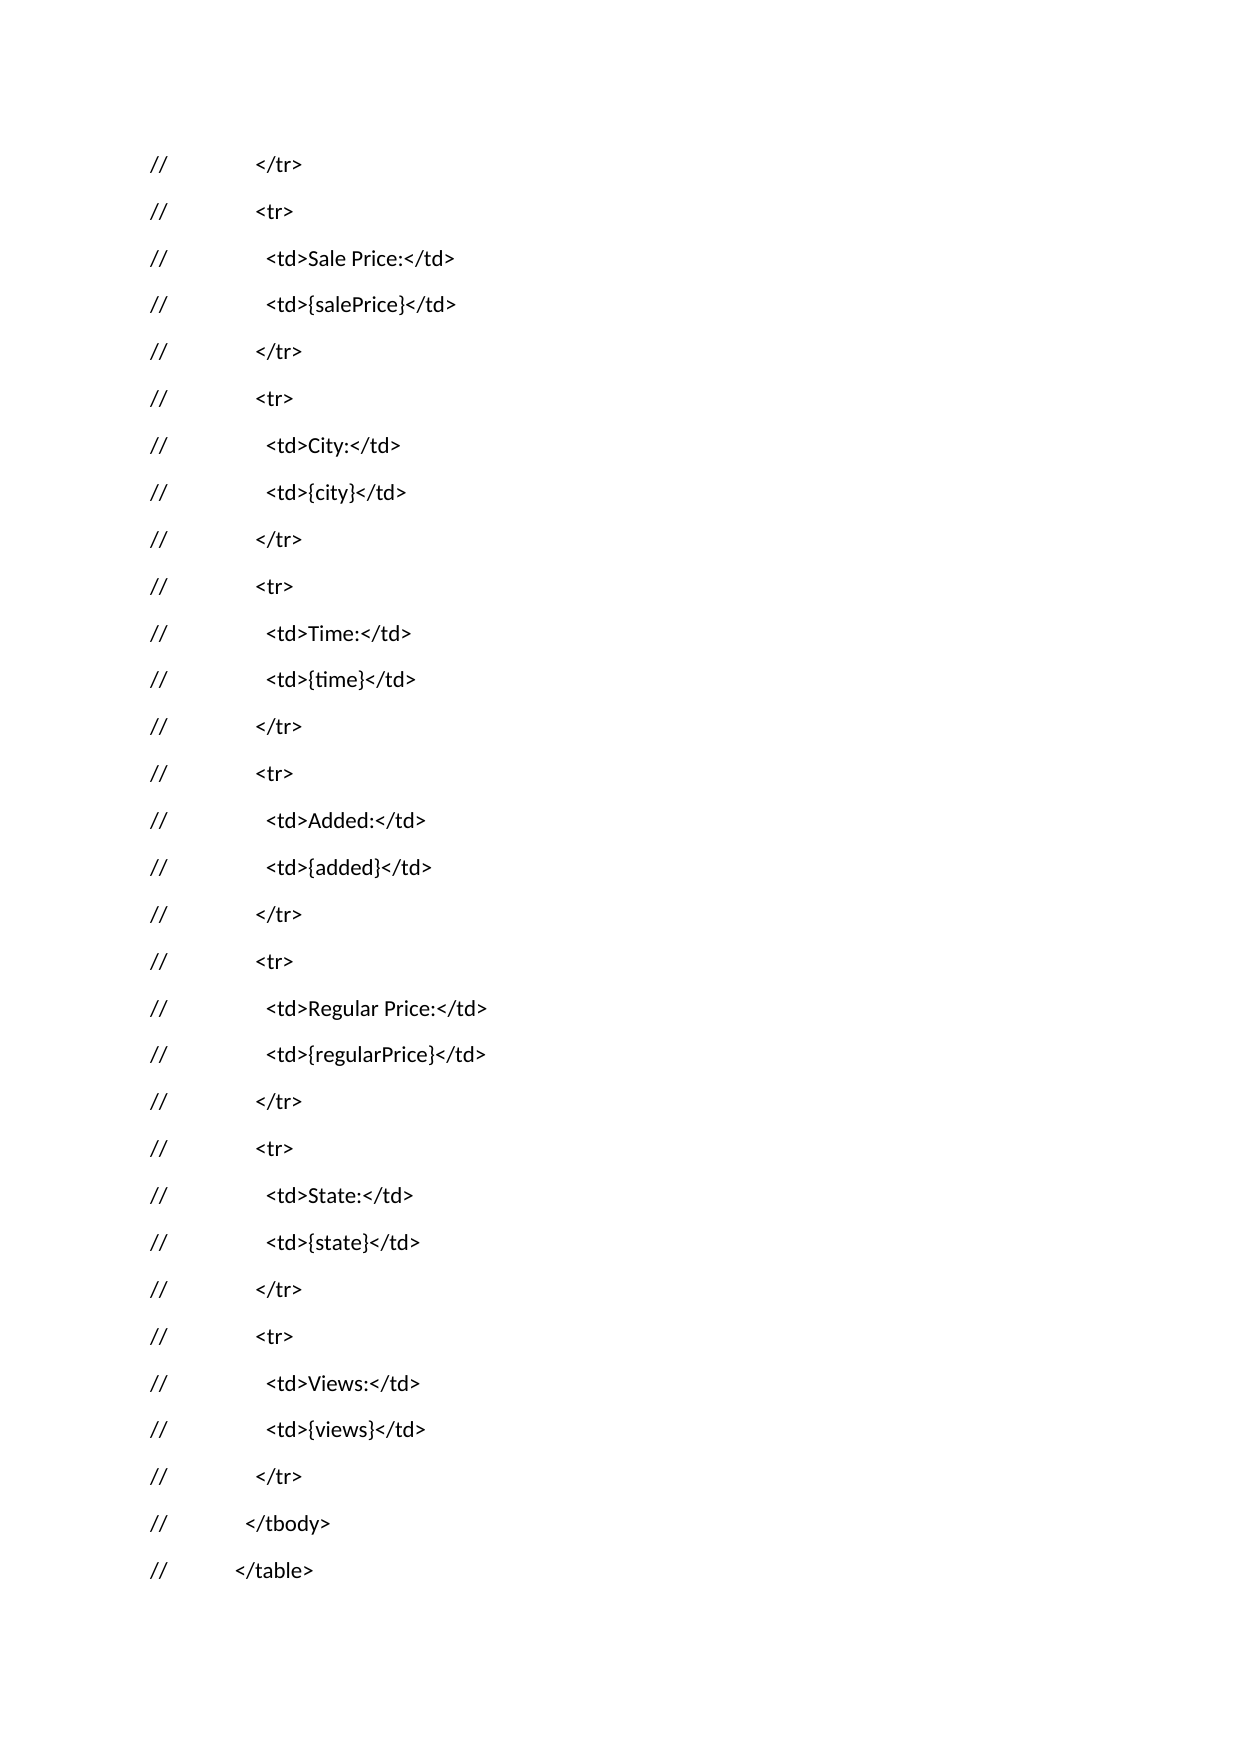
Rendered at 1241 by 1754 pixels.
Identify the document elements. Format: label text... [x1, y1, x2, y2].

text // </tr> [150, 525, 1090, 553]
text // <tr> [150, 572, 1090, 600]
text // <td>Regular Price:</td> [150, 994, 1090, 1022]
text // <td>{city}</td> [150, 478, 1090, 506]
text // <tr> [150, 947, 1090, 975]
text // </table> [150, 1556, 1090, 1584]
text // <td>{time}</td> [150, 666, 1090, 694]
text // <tr> [150, 1134, 1090, 1162]
text // <td>Time:</td> [150, 619, 1090, 647]
text // <td>Added:</td> [150, 806, 1090, 834]
text // </tr> [150, 1462, 1090, 1491]
text // <tr> [150, 384, 1090, 412]
text // <td>{views}</td> [150, 1416, 1090, 1444]
text // <tr> [150, 197, 1090, 225]
text // <tr> [150, 1322, 1090, 1350]
text // <td>City:</td> [150, 431, 1090, 459]
text // </tr> [150, 150, 1090, 178]
text // </tbody> [150, 1509, 1090, 1537]
text // <td>{regularPrice}</td> [150, 1041, 1090, 1069]
text // </tr> [150, 900, 1090, 928]
text // <td>Views:</td> [150, 1369, 1090, 1397]
text // </tr> [150, 1087, 1090, 1116]
text // <tr> [150, 759, 1090, 787]
text // </tr> [150, 712, 1090, 741]
text // <td>State:</td> [150, 1181, 1090, 1209]
text // <td>{salePrice}</td> [150, 291, 1090, 319]
text // <td>Sale Price:</td> [150, 244, 1090, 272]
text // </tr> [150, 1275, 1090, 1303]
text // <td>{state}</td> [150, 1228, 1090, 1256]
text // </tr> [150, 337, 1090, 366]
text // <td>{added}</td> [150, 853, 1090, 881]
